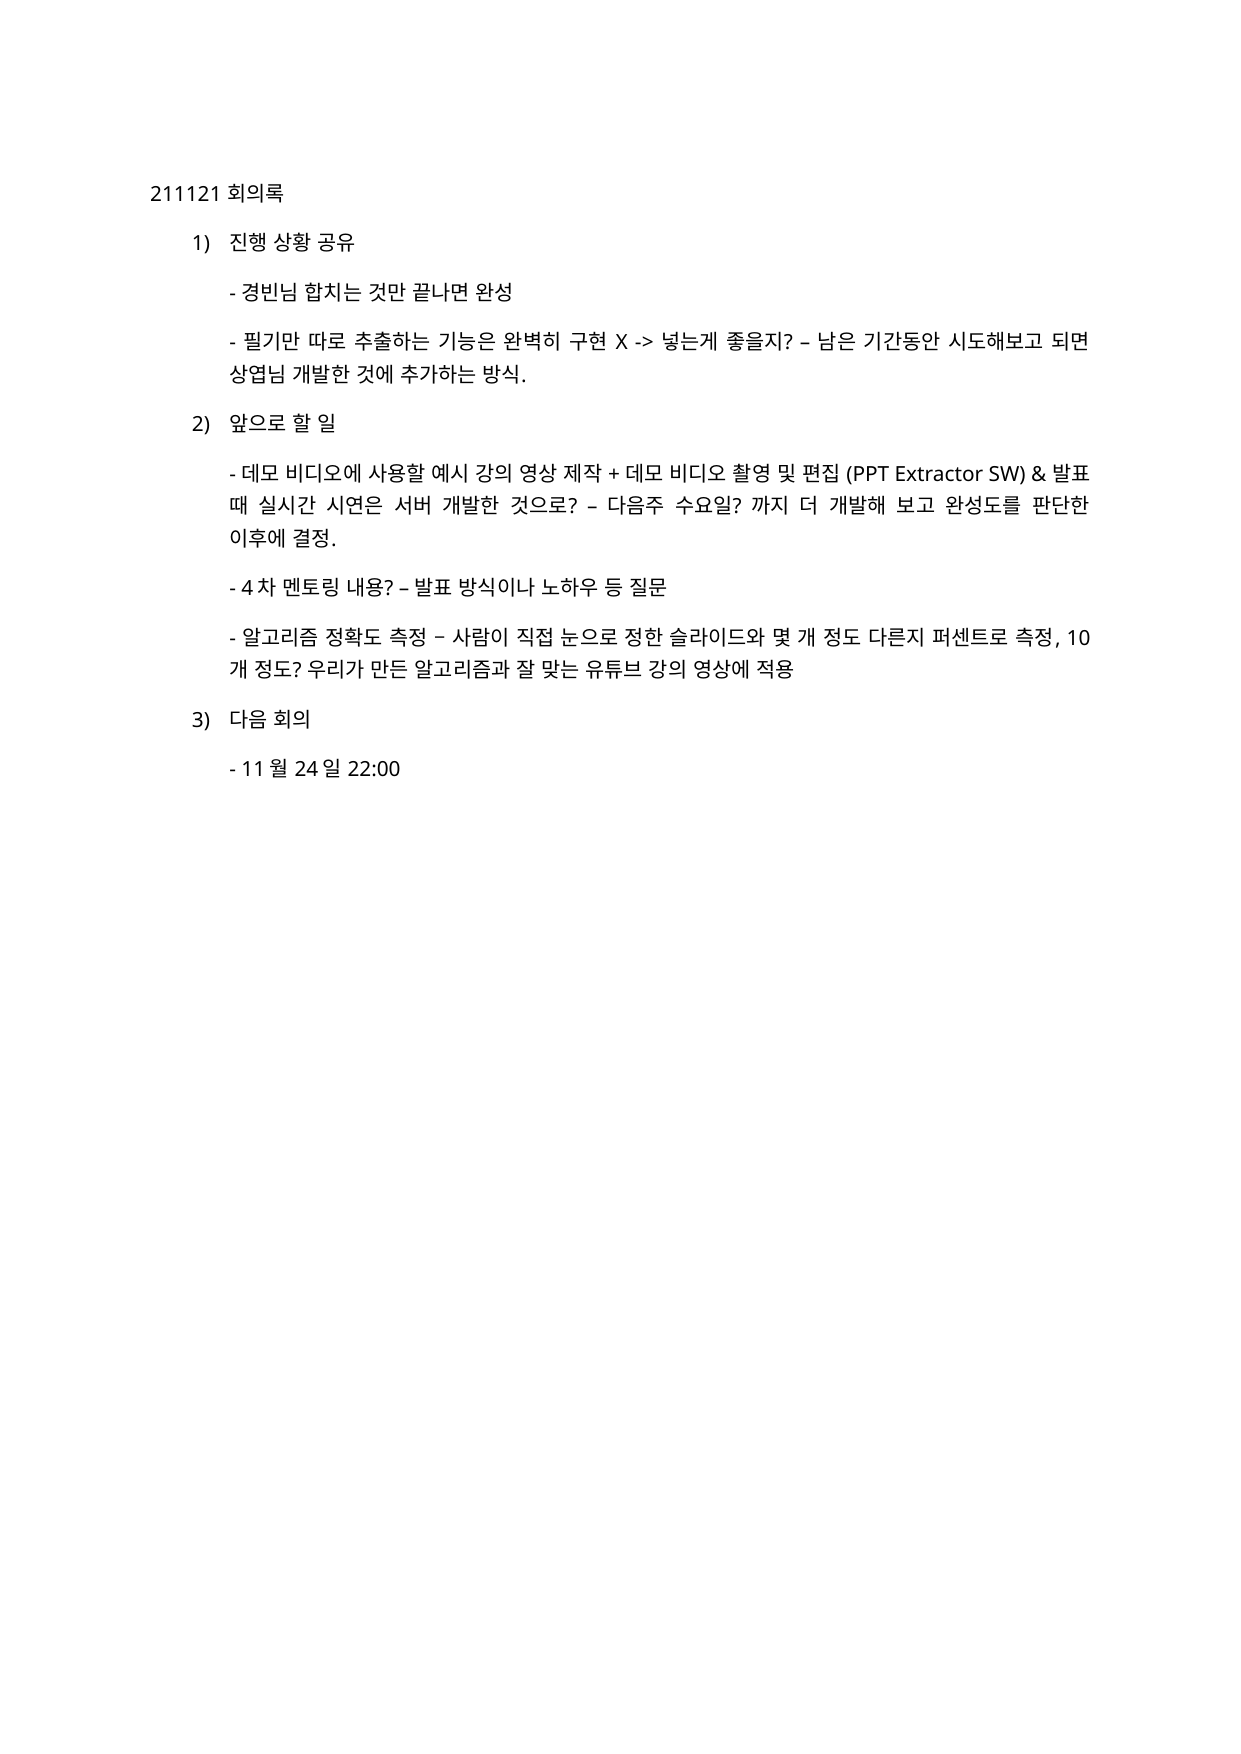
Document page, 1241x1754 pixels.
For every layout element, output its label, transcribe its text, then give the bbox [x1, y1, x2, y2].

list - 4차 멘토링 내용? – 발표 방식이나 노하우 등 질문 [229, 572, 1090, 602]
list - 필기만 따로 추출하는 기능은 완벽히 구현 X -> 넣는게 좋을지? – 남은 기간동안 시도해보고 되면 상엽님 개발한 것에 추가하는 방식. [229, 325, 1090, 388]
list - 경빈님 합치는 것만 끝나면 완성 [229, 276, 1090, 306]
list - 데모 비디오에 사용할 예시 강의 영상 제작 + 데모 비디오 촬영 및 편집 (PPT Extractor SW) & 발표 때 실시간 시연은 서버 개발한 것으로? – 다음주 수요일? 까지 더 개발해 보고 완성도를 판단한 이후에 결정. [229, 457, 1090, 552]
list - 11월 24일 22:00 [229, 752, 1090, 783]
list 앞으로 할 일 [192, 407, 1090, 438]
list 진행 상황 공유 [192, 227, 1090, 257]
list 다음 회의 [192, 703, 1090, 733]
text 211121 회의록 [150, 177, 1090, 207]
list - 알고리즘 정확도 측정 – 사람이 직접 눈으로 정한 슬라이드와 몇 개 정도 다른지 퍼센트로 측정, 10개 정도? 우리가 만든 알고리즘과 잘 맞는 유튜브 강의 영상에 적용 [229, 621, 1090, 684]
